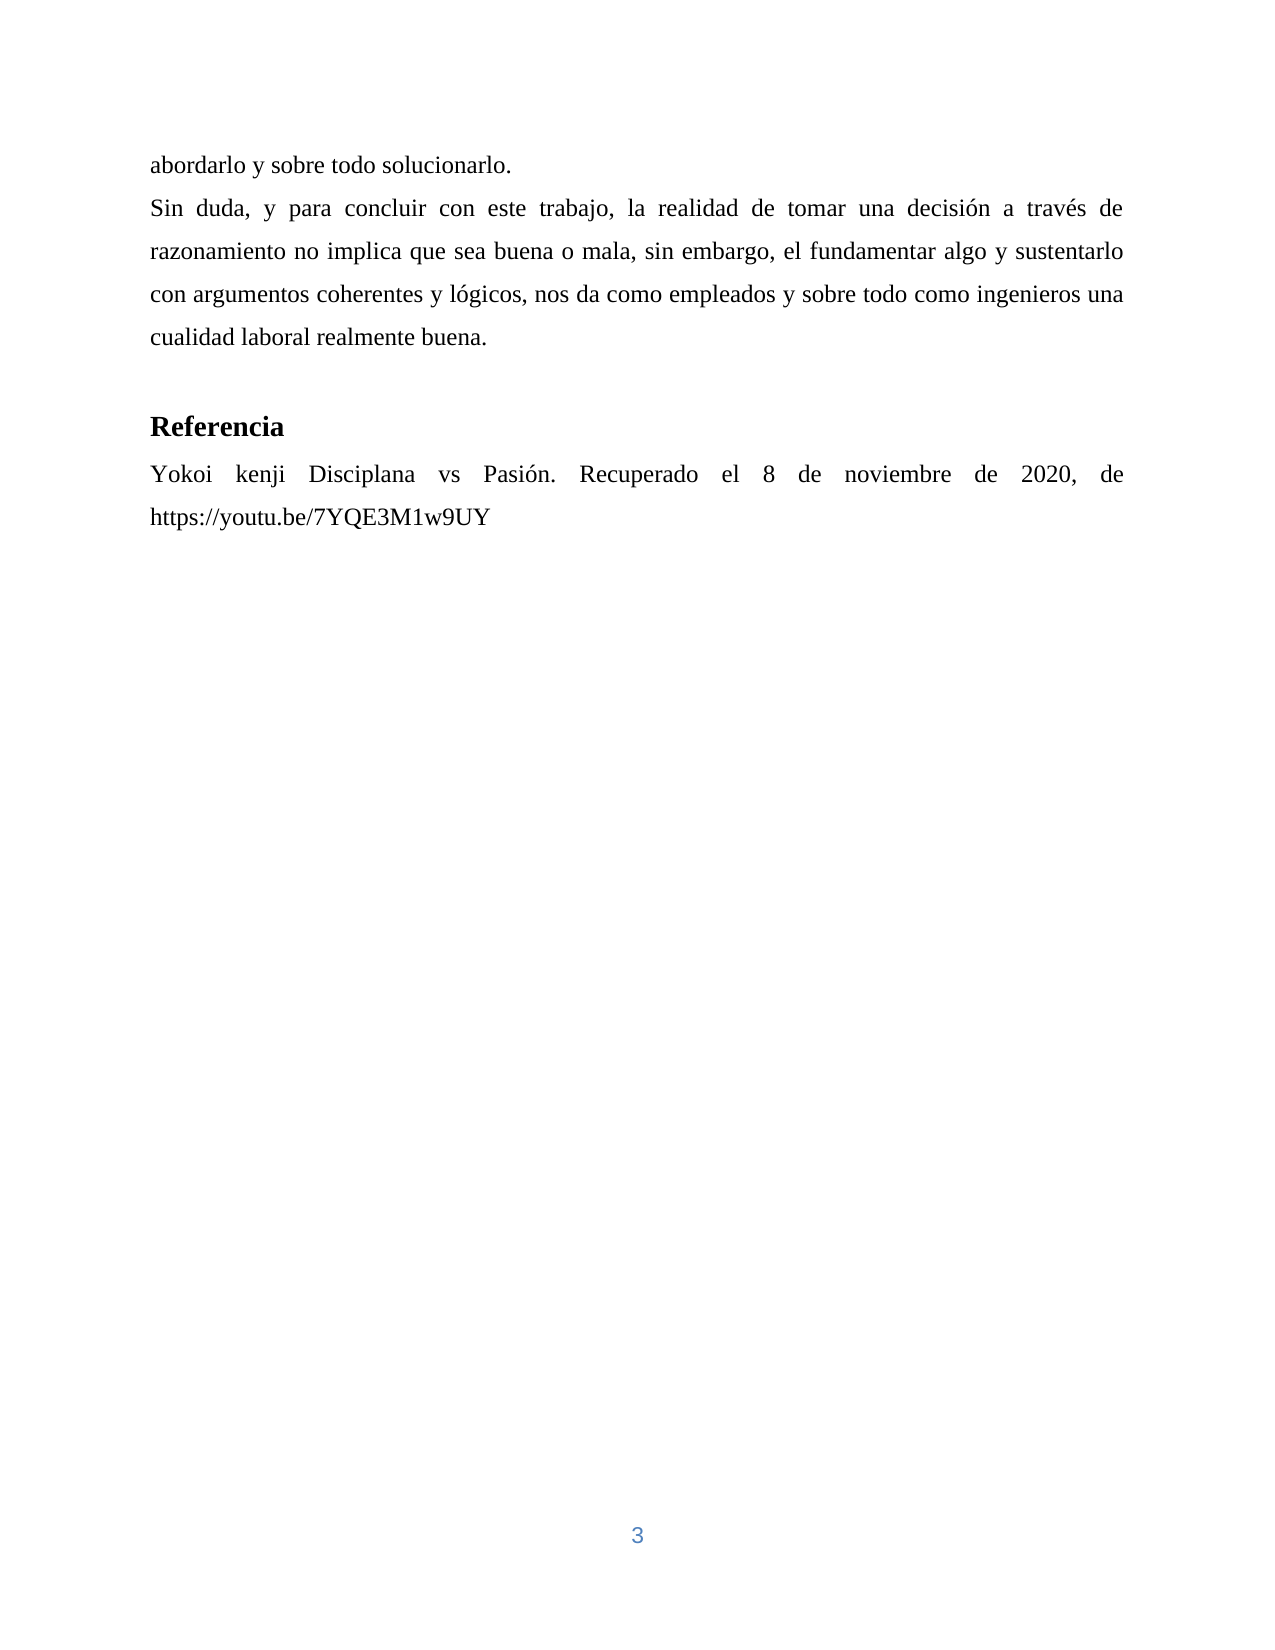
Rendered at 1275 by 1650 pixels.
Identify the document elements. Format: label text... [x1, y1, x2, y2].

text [150, 150, 1125, 179]
text Referencia [150, 409, 1125, 442]
text Sin duda, y para concluir con este trabajo, la realidad de tomar una decisión a través de razonamiento no implica que sea buena o mala, sin embargo, el fundamentar algo y sustentarlo con argumentos coherentes y lógicos, nos da como empleados y sobre todo como ingenieros una cualidad laboral realmente buena. [150, 193, 1125, 351]
text Yokoi kenji Disciplana vs Pasión. Recuperado el 8 de noviembre de 2020, de https://youtu.be/7YQE3M1w9UY [150, 459, 1125, 531]
